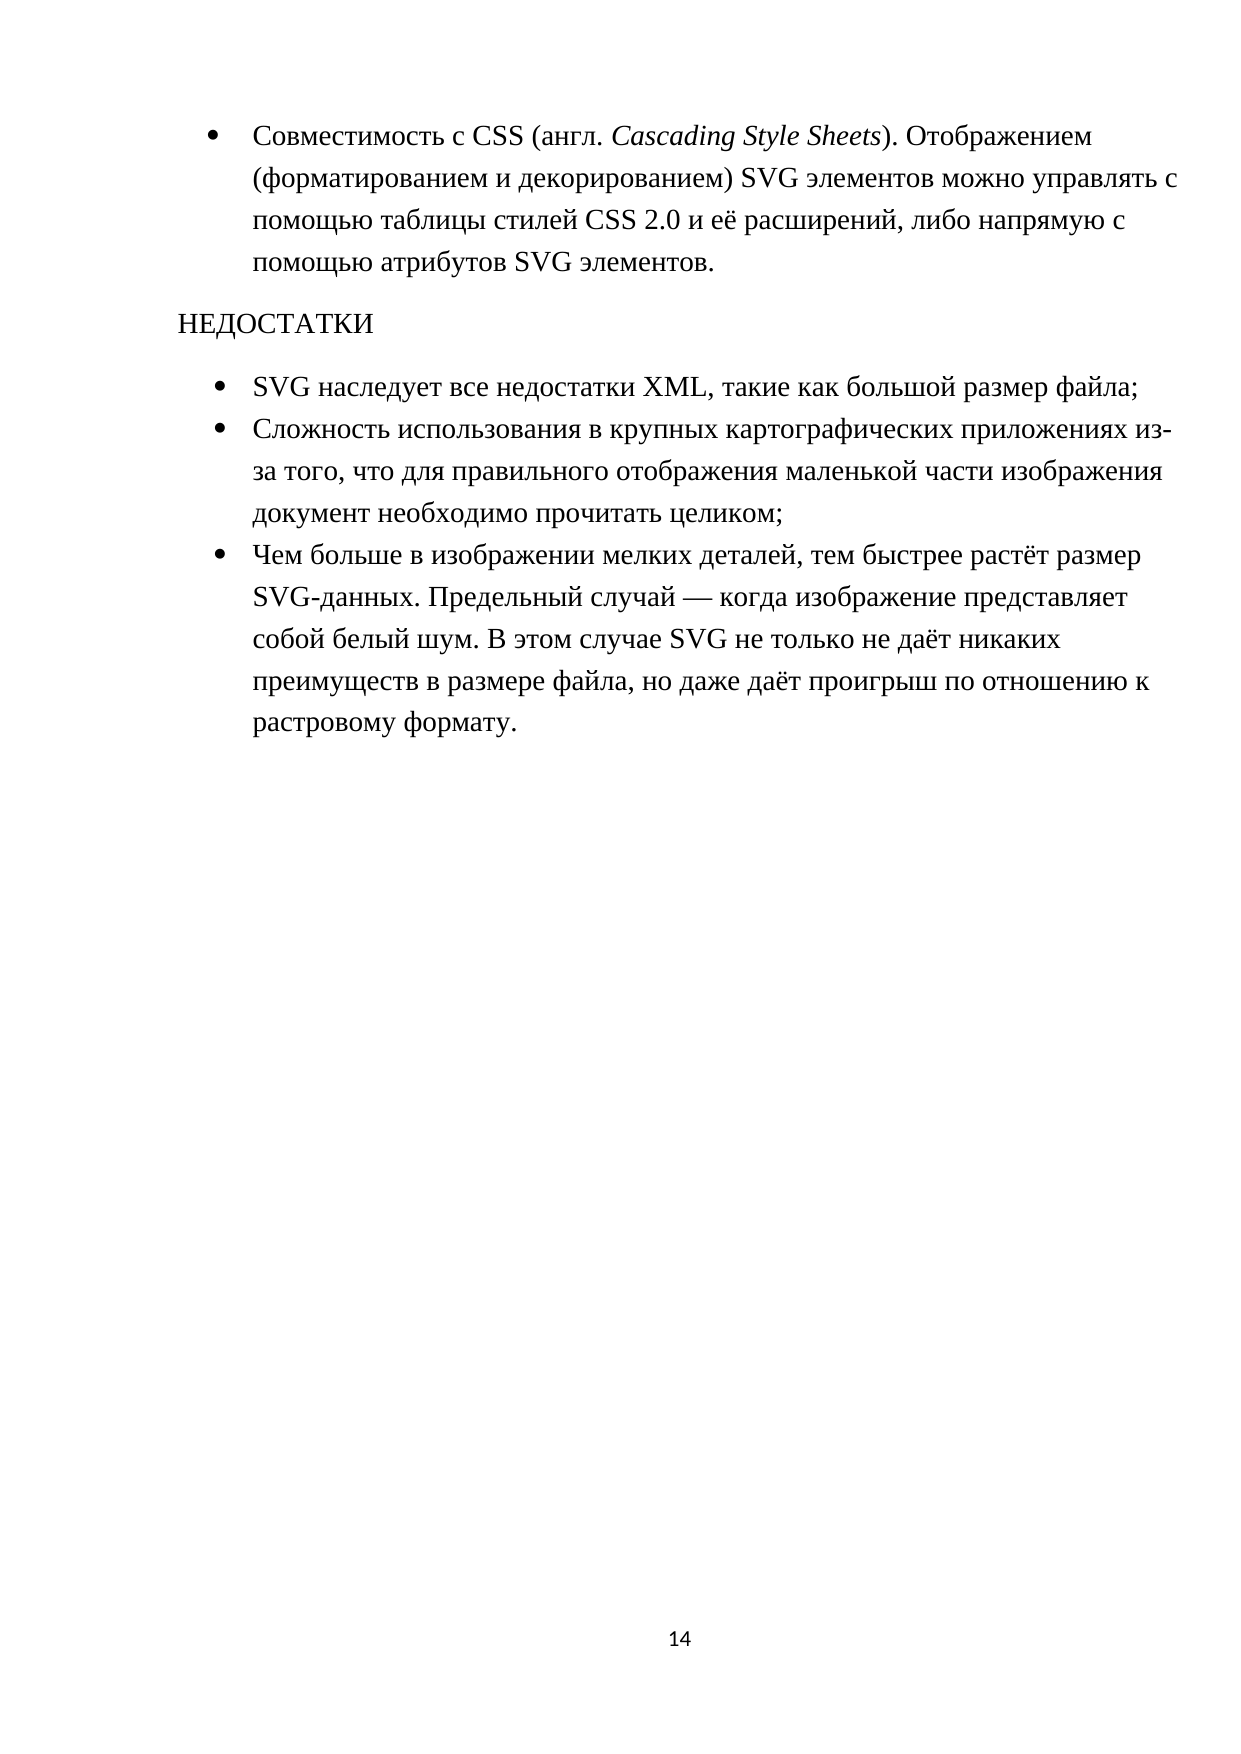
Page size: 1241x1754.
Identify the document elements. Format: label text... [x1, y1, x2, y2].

list SVG наследует все недостатки XML, такие как большой размер файла; [215, 369, 1181, 403]
list Сложность использования в крупных картографических приложениях из-за того, что для правильного отображения маленькой части изображения документ необходимо прочитать целиком; [215, 411, 1181, 529]
text НЕДОСТАТКИ [177, 307, 1181, 340]
list Совместимость с CSS (англ. Cascading Style Sheets). Отображением (форматированием и декорированием) SVG элементов можно управлять с помощью таблицы стилей CSS 2.0 и её расширений, либо напрямую с помощью атрибутов SVG элементов. [208, 118, 1181, 277]
list Чем больше в изображении мелких деталей, тем быстрее растёт размер SVG-данных. Предельный случай — когда изображение представляет собой белый шум. В этом случае SVG не только не даёт никаких преимуществ в размере файла, но даже даёт проигрыш по отношению к растровому формату. [215, 537, 1181, 738]
